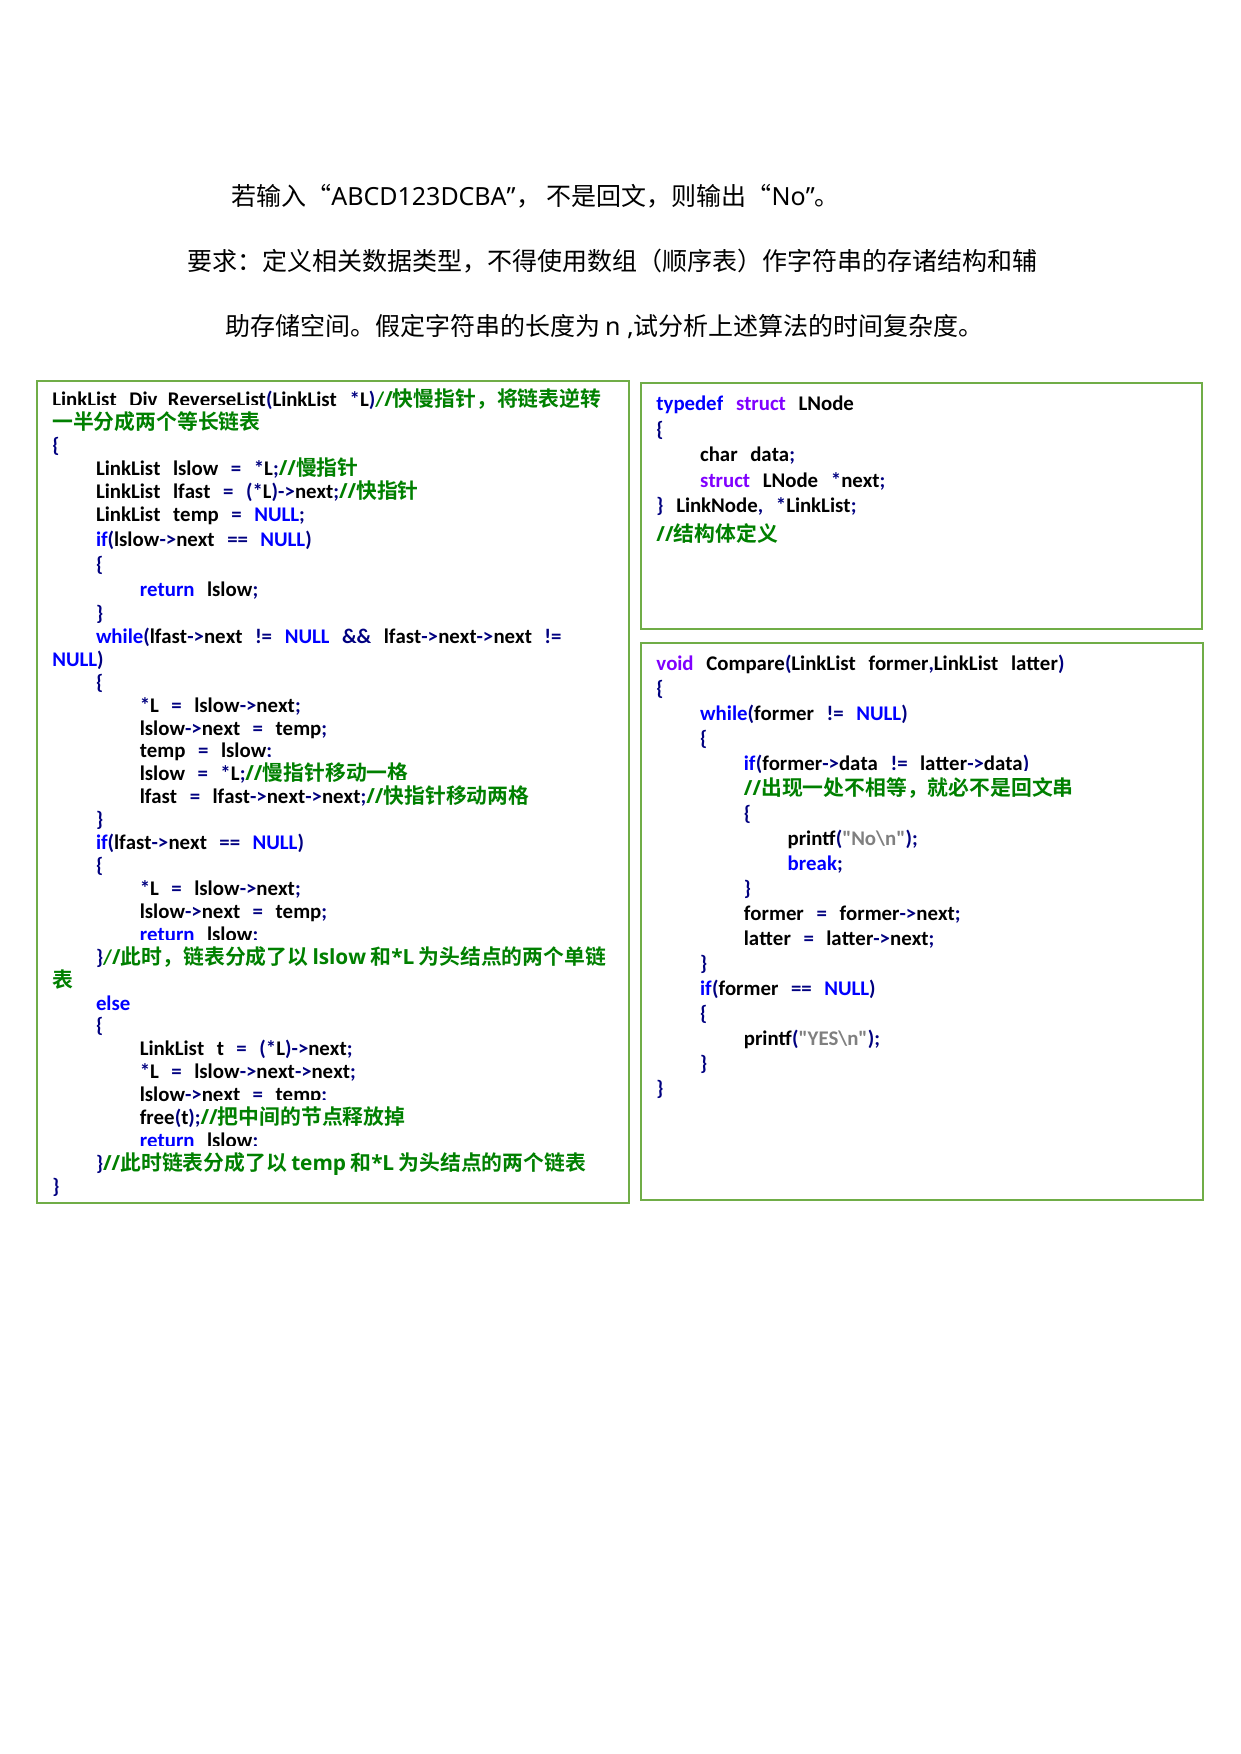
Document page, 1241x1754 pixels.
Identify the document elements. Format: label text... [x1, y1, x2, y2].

text 若输入“ABCD123DCBA”， 不是回文，则输出“No”。 [187, 162, 1053, 227]
text 要求：定义相关数据类型，不得使用数组（顺序表）作字符串的存诸结构和辅助存储空间。假定字符串的长度为n ,试分析上述算法的时间复杂度。 [187, 227, 1053, 357]
